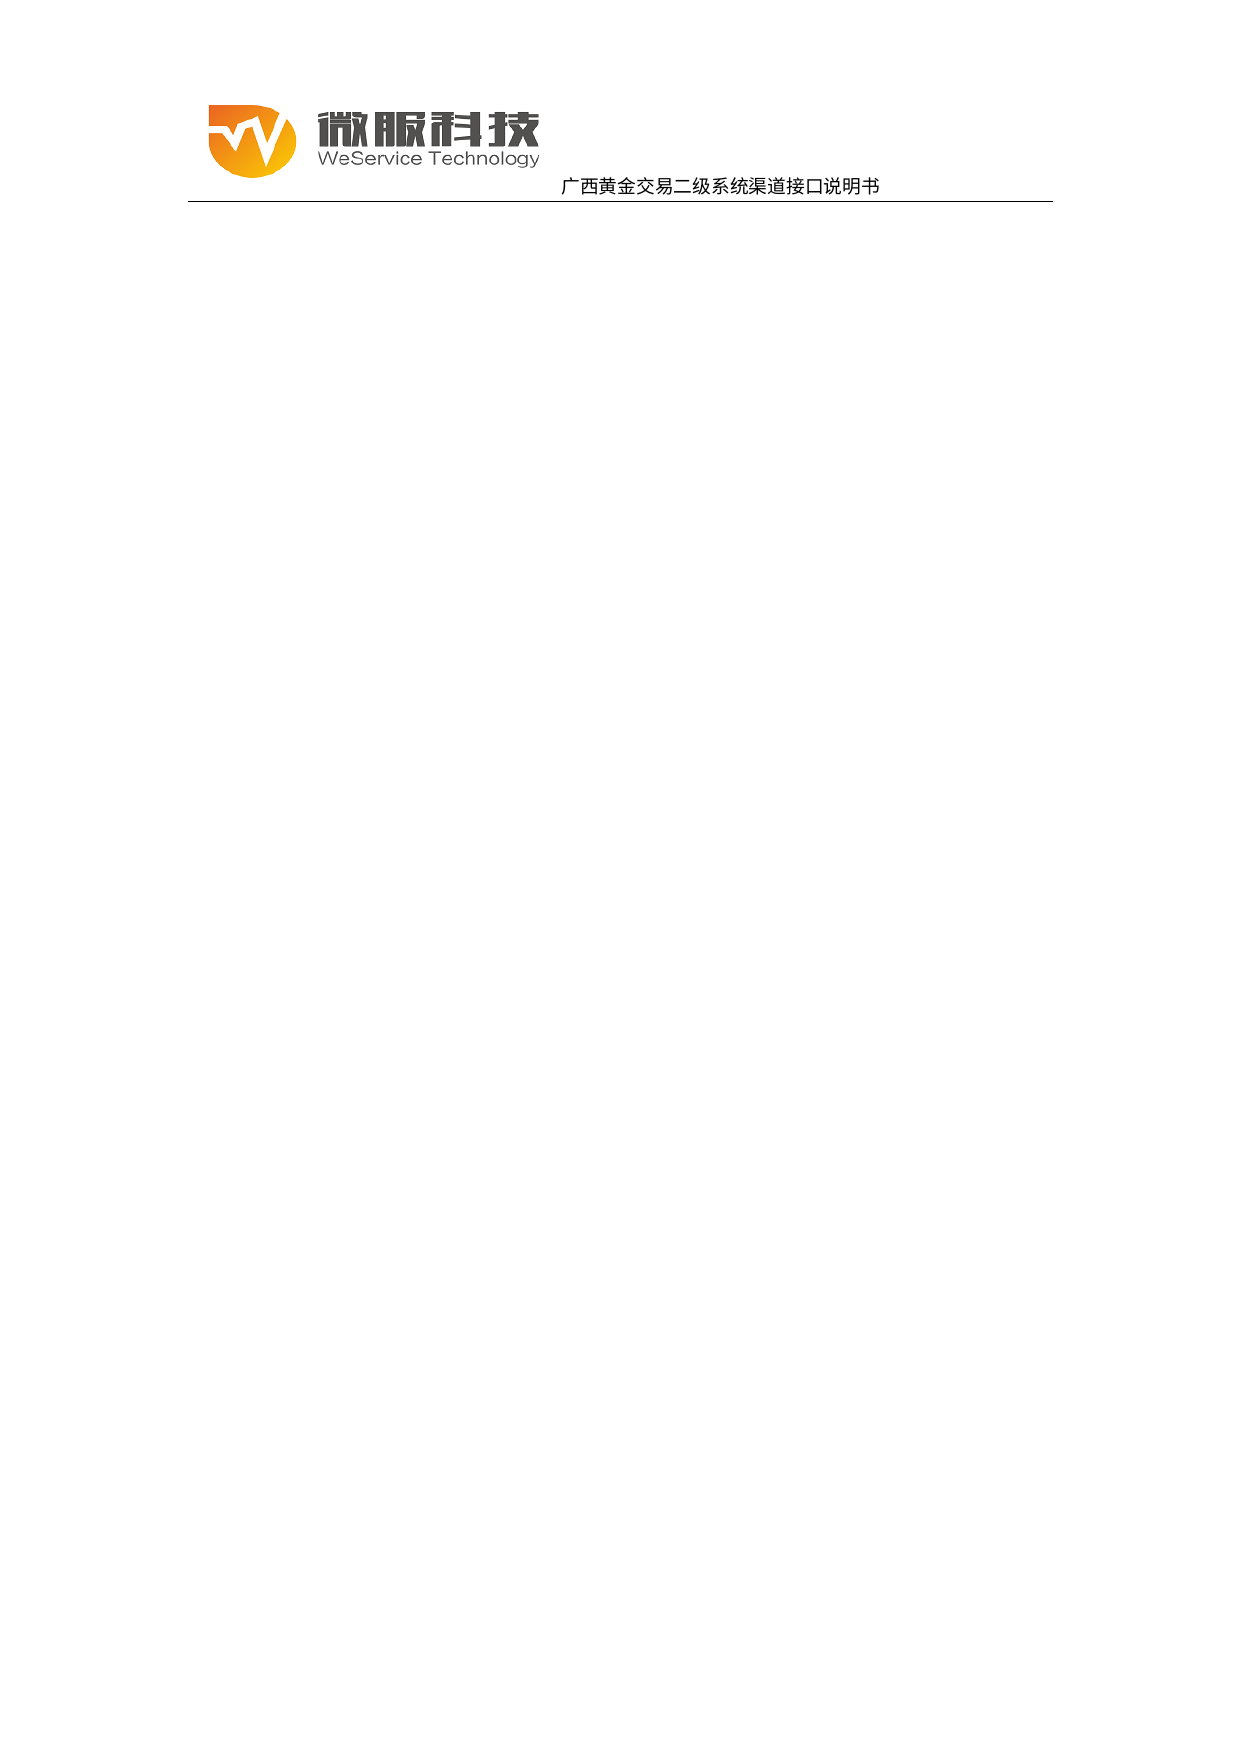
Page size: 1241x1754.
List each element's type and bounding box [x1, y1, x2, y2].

picture [187, 88, 561, 194]
